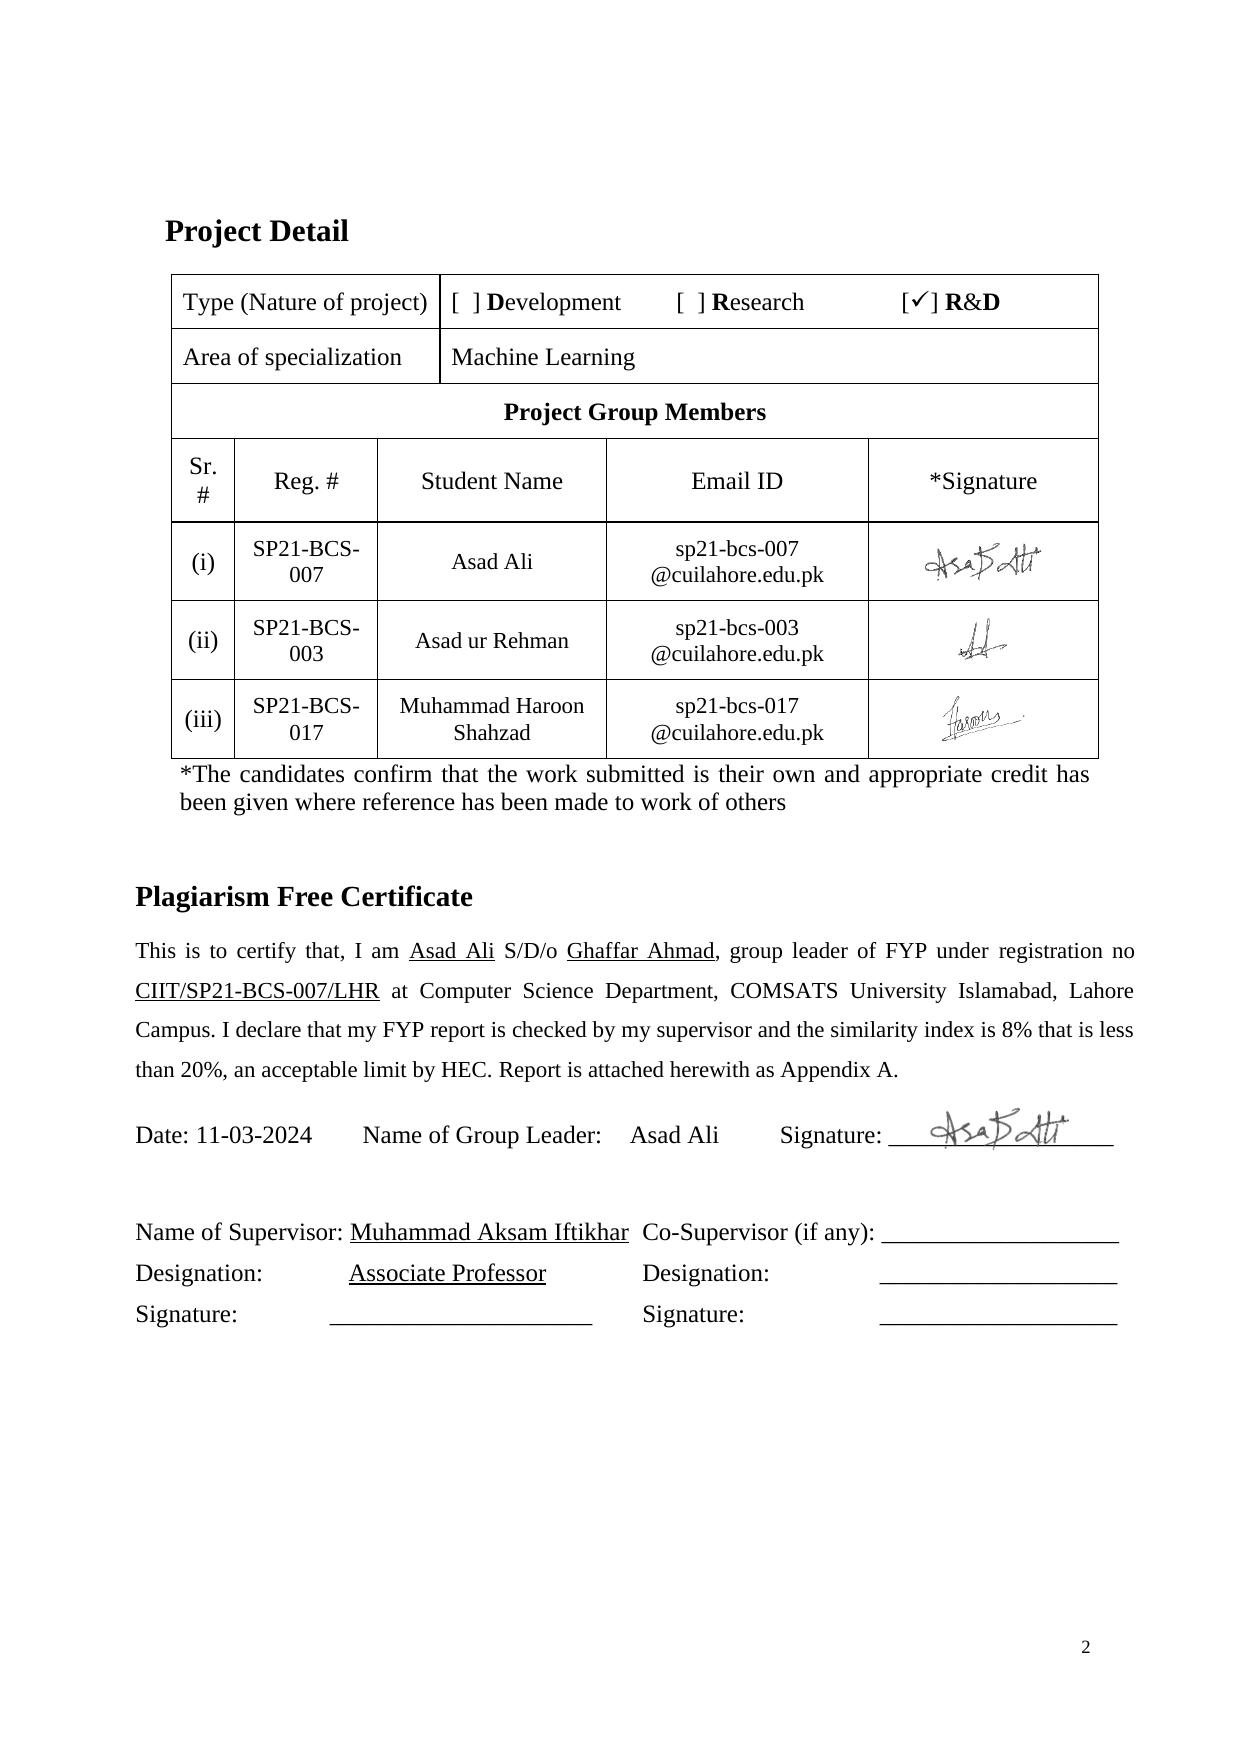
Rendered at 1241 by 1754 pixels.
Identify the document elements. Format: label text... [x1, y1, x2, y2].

text Date: 11-03-2024 Name of Group Leader: Asad Ali Signature: __________________ [135, 1120, 930, 1149]
picture [941, 695, 1025, 742]
table_cell Reg. # [235, 439, 377, 521]
table_cell Asad ur Rehman [378, 601, 606, 679]
table_cell (iii) [172, 680, 234, 758]
subtitle Project Detail [165, 212, 1090, 248]
table_cell Area of specialization [172, 329, 439, 383]
text Signature: _____________________ Signature: ___________________ [135, 1299, 1135, 1328]
table_cell Machine Learning [441, 329, 1098, 383]
picture [925, 542, 1042, 581]
text Designation: Associate Professor Designation: ___________________ [135, 1258, 1135, 1287]
text Name of Supervisor: Muhammad Aksam Iftikhar Co-Supervisor (if any): ___________________ [135, 1217, 1135, 1246]
table_cell SP21-BCS-017 [235, 680, 377, 758]
table_cell sp21-bcs-007 @cuilahore.edu.pk [607, 523, 868, 600]
text *The candidates confirm that the work submitted is their own and appropriate credit has been given where reference has been made to work of others [179, 759, 1090, 816]
table_cell [869, 523, 1098, 600]
table_cell (i) [172, 523, 234, 600]
table_cell (ii) [172, 601, 234, 679]
text This is to certify that, I am Asad Ali S/D/o Ghaffar Ahmad, group leader of FYP under registration no CIIT/SP21-BCS-007/LHR at Computer Science Department, COMSATS University Islamabad, Lahore Campus. I declare that my FYP report is checked by my supervisor and the similarity index is 8% that is less than 20%, an acceptable limit by HEC. Report is attached herewith as Appendix A. [135, 937, 1135, 1082]
table_cell SP21-BCS-007 [235, 523, 377, 600]
table_header Type (Nature of project) [172, 275, 439, 328]
table_cell SP21-BCS-003 [235, 601, 377, 679]
table_cell sp21-bcs-003 @cuilahore.edu.pk [607, 601, 868, 679]
picture [956, 617, 1010, 663]
table_cell Muhammad Haroon Shahzad [378, 680, 606, 758]
table_cell *Signature [869, 439, 1098, 521]
table_cell [869, 601, 1098, 679]
table_cell Asad Ali [378, 523, 606, 600]
table_cell Project Group Members [172, 384, 1098, 438]
table_cell sp21-bcs-017 @cuilahore.edu.pk [607, 680, 868, 758]
table_header [ ] Development [ ] Research [] R&D [441, 275, 1098, 328]
picture [930, 1103, 1069, 1154]
table_cell Email ID [607, 439, 868, 521]
table_cell [869, 680, 1098, 758]
table_cell Student Name [378, 439, 606, 521]
subtitle Plagiarism Free Certificate [135, 879, 1135, 912]
table_cell Sr.# [172, 439, 234, 521]
